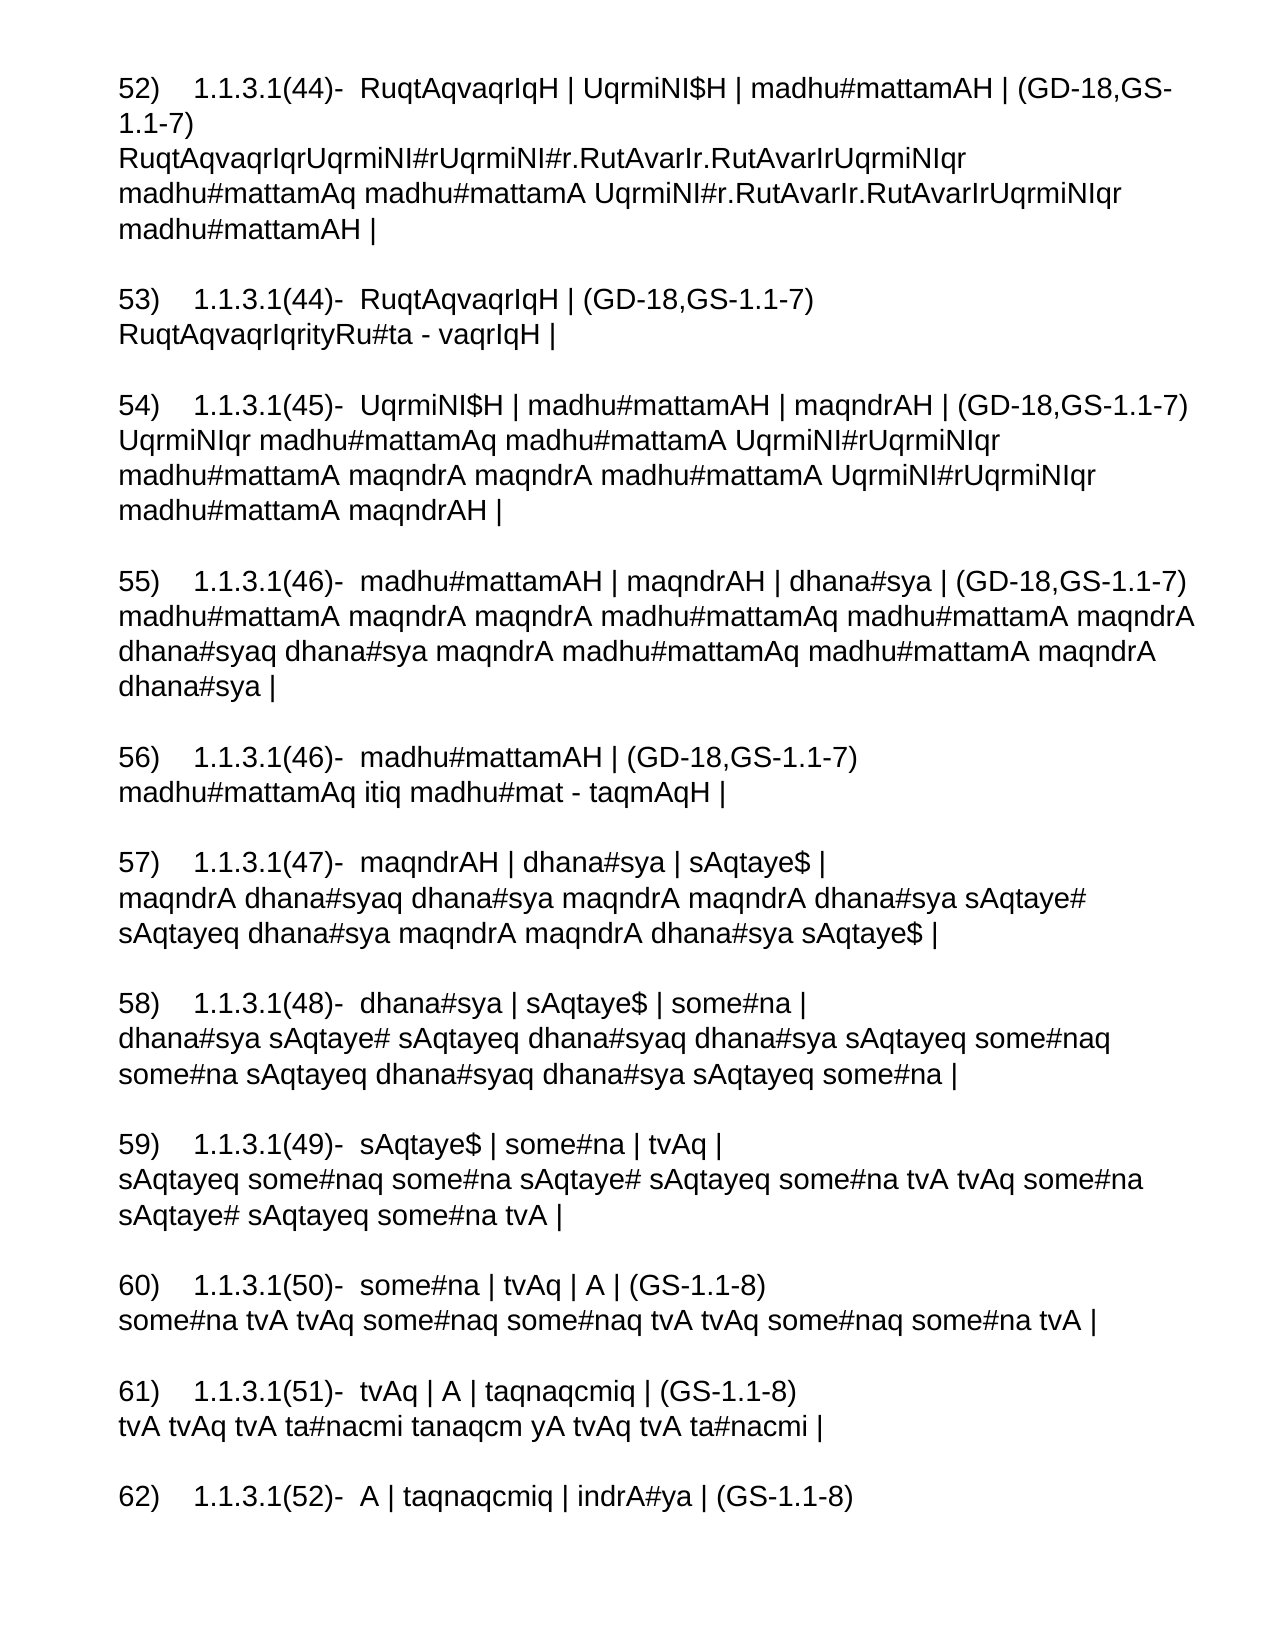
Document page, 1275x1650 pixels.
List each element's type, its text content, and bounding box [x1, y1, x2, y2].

text 55) 1.1.3.1(46)- madhu#mattamAH | maqndrAH | dhana#sya | (GD-18,GS-1.1-7) [118, 564, 1204, 597]
text dhana#sya sAqtaye# sAqtayeq dhana#syaq dhana#sya sAqtayeq some#naq some#na sAqtayeq dhana#syaq dhana#sya sAqtayeq some#na | [118, 1021, 1204, 1090]
text UqrmiNIqr madhu#mattamAq madhu#mattamA UqrmiNI#rUqrmiNIqr madhu#mattamA maqndrA maqndrA madhu#mattamA UqrmiNI#rUqrmiNIqr madhu#mattamA maqndrAH | [118, 423, 1204, 527]
text 61) 1.1.3.1(51)- tvAq | A | taqnaqcmiq | (GS-1.1-8) [118, 1373, 1204, 1407]
text tvA tvAq tvA ta#nacmi tanaqcm yA tvAq tvA ta#nacmi | [118, 1409, 1204, 1442]
text sAqtayeq some#naq some#na sAqtaye# sAqtayeq some#na tvA tvAq some#na sAqtaye# sAqtayeq some#na tvA | [118, 1162, 1204, 1231]
text 54) 1.1.3.1(45)- UqrmiNI$H | madhu#mattamAH | maqndrAH | (GD-18,GS-1.1-7) [118, 388, 1204, 421]
text some#na tvA tvAq some#naq some#naq tvA tvAq some#naq some#na tvA | [118, 1303, 1204, 1337]
text 52) 1.1.3.1(44)- RuqtAqvaqrIqH | UqrmiNI$H | madhu#mattamAH | (GD-18,GS-1.1-7) [118, 71, 1204, 139]
text 53) 1.1.3.1(44)- RuqtAqvaqrIqH | (GD-18,GS-1.1-7) [118, 282, 1204, 316]
text 57) 1.1.3.1(47)- maqndrAH | dhana#sya | sAqtaye$ | [118, 845, 1204, 879]
text 58) 1.1.3.1(48)- dhana#sya | sAqtaye$ | some#na | [118, 986, 1204, 1020]
text maqndrA dhana#syaq dhana#sya maqndrA maqndrA dhana#sya sAqtaye# sAqtayeq dhana#sya maqndrA maqndrA dhana#sya sAqtaye$ | [118, 881, 1204, 949]
text 62) 1.1.3.1(52)- A | taqnaqcmiq | indrA#ya | (GS-1.1-8) [118, 1479, 1204, 1513]
text RuqtAqvaqrIqrUqrmiNI#rUqrmiNI#r.RutAvarIr.RutAvarIrUqrmiNIqr madhu#mattamAq madhu#mattamA UqrmiNI#r.RutAvarIr.RutAvarIrUqrmiNIqr madhu#mattamAH | [118, 141, 1204, 245]
text 60) 1.1.3.1(50)- some#na | tvAq | A | (GS-1.1-8) [118, 1268, 1204, 1301]
text 56) 1.1.3.1(46)- madhu#mattamAH | (GD-18,GS-1.1-7) [118, 740, 1204, 773]
text RuqtAqvaqrIqrityRu#ta - vaqrIqH | [118, 317, 1204, 351]
text madhu#mattamAq itiq madhu#mat - taqmAqH | [118, 775, 1204, 808]
text madhu#mattamA maqndrA maqndrA madhu#mattamAq madhu#mattamA maqndrA dhana#syaq dhana#sya maqndrA madhu#mattamAq madhu#mattamA maqndrA dhana#sya | [118, 599, 1204, 703]
text 59) 1.1.3.1(49)- sAqtaye$ | some#na | tvAq | [118, 1127, 1204, 1161]
